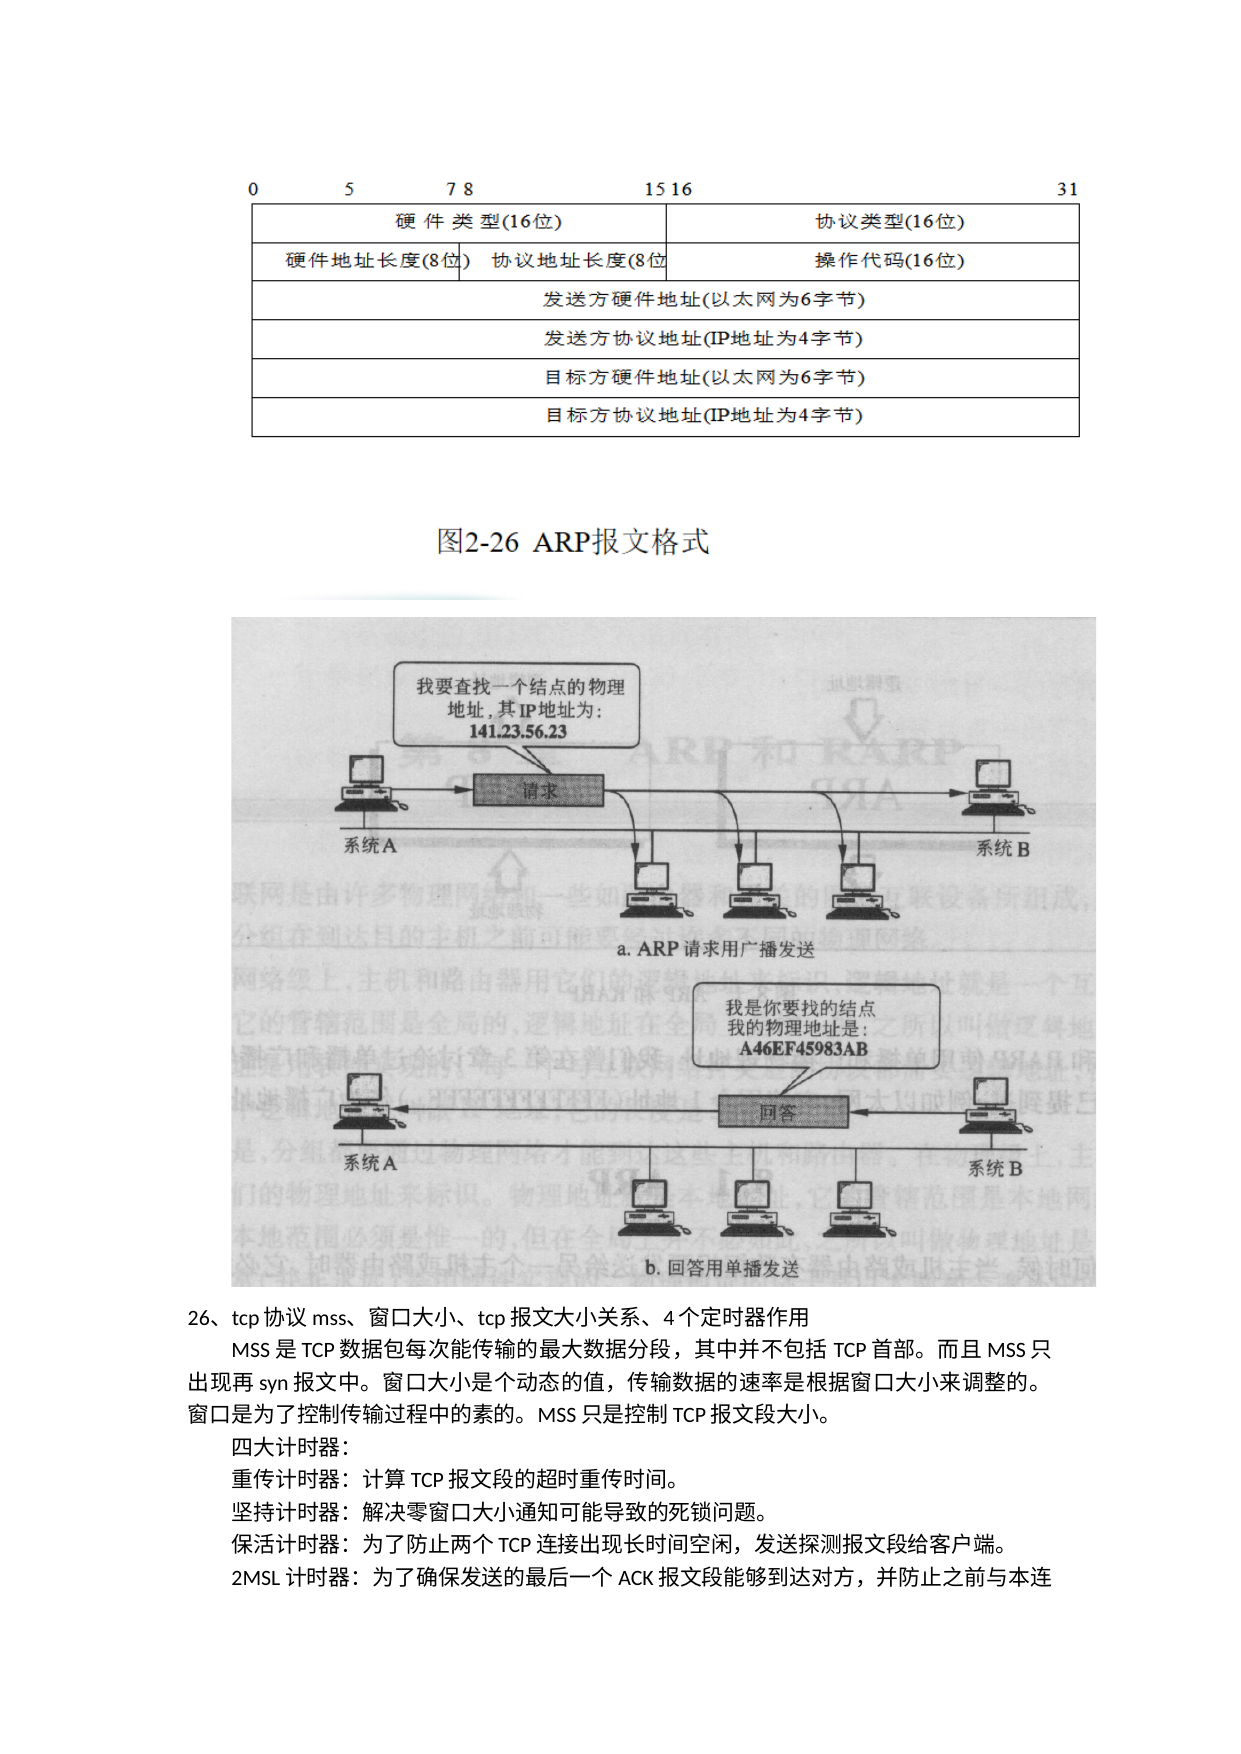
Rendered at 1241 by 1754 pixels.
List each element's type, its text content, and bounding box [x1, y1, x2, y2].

picture [231, 617, 1097, 1287]
list tcp协议mss、窗口大小、tcp报文大小关系、4个定时器作用 [187, 1299, 1053, 1332]
text 重传计时器：计算TCP报文段的超时重传时间。 [187, 1462, 1053, 1494]
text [187, 1559, 1053, 1592]
picture [231, 162, 1096, 600]
text MSS是TCP数据包每次能传输的最大数据分段，其中并不包括TCP首部。而且MSS只出现再syn报文中。窗口大小是个动态的值，传输数据的速率是根据窗口大小来调整的。窗口是为了控制传输过程中的素的。MSS只是控制TCP报文段大小。 [187, 1332, 1053, 1429]
text 保活计时器：为了防止两个TCP连接出现长时间空闲，发送探测报文段给客户端。 [187, 1527, 1053, 1559]
text 坚持计时器：解决零窗口大小通知可能导致的死锁问题。 [187, 1494, 1053, 1527]
text 四大计时器： [187, 1429, 1053, 1462]
